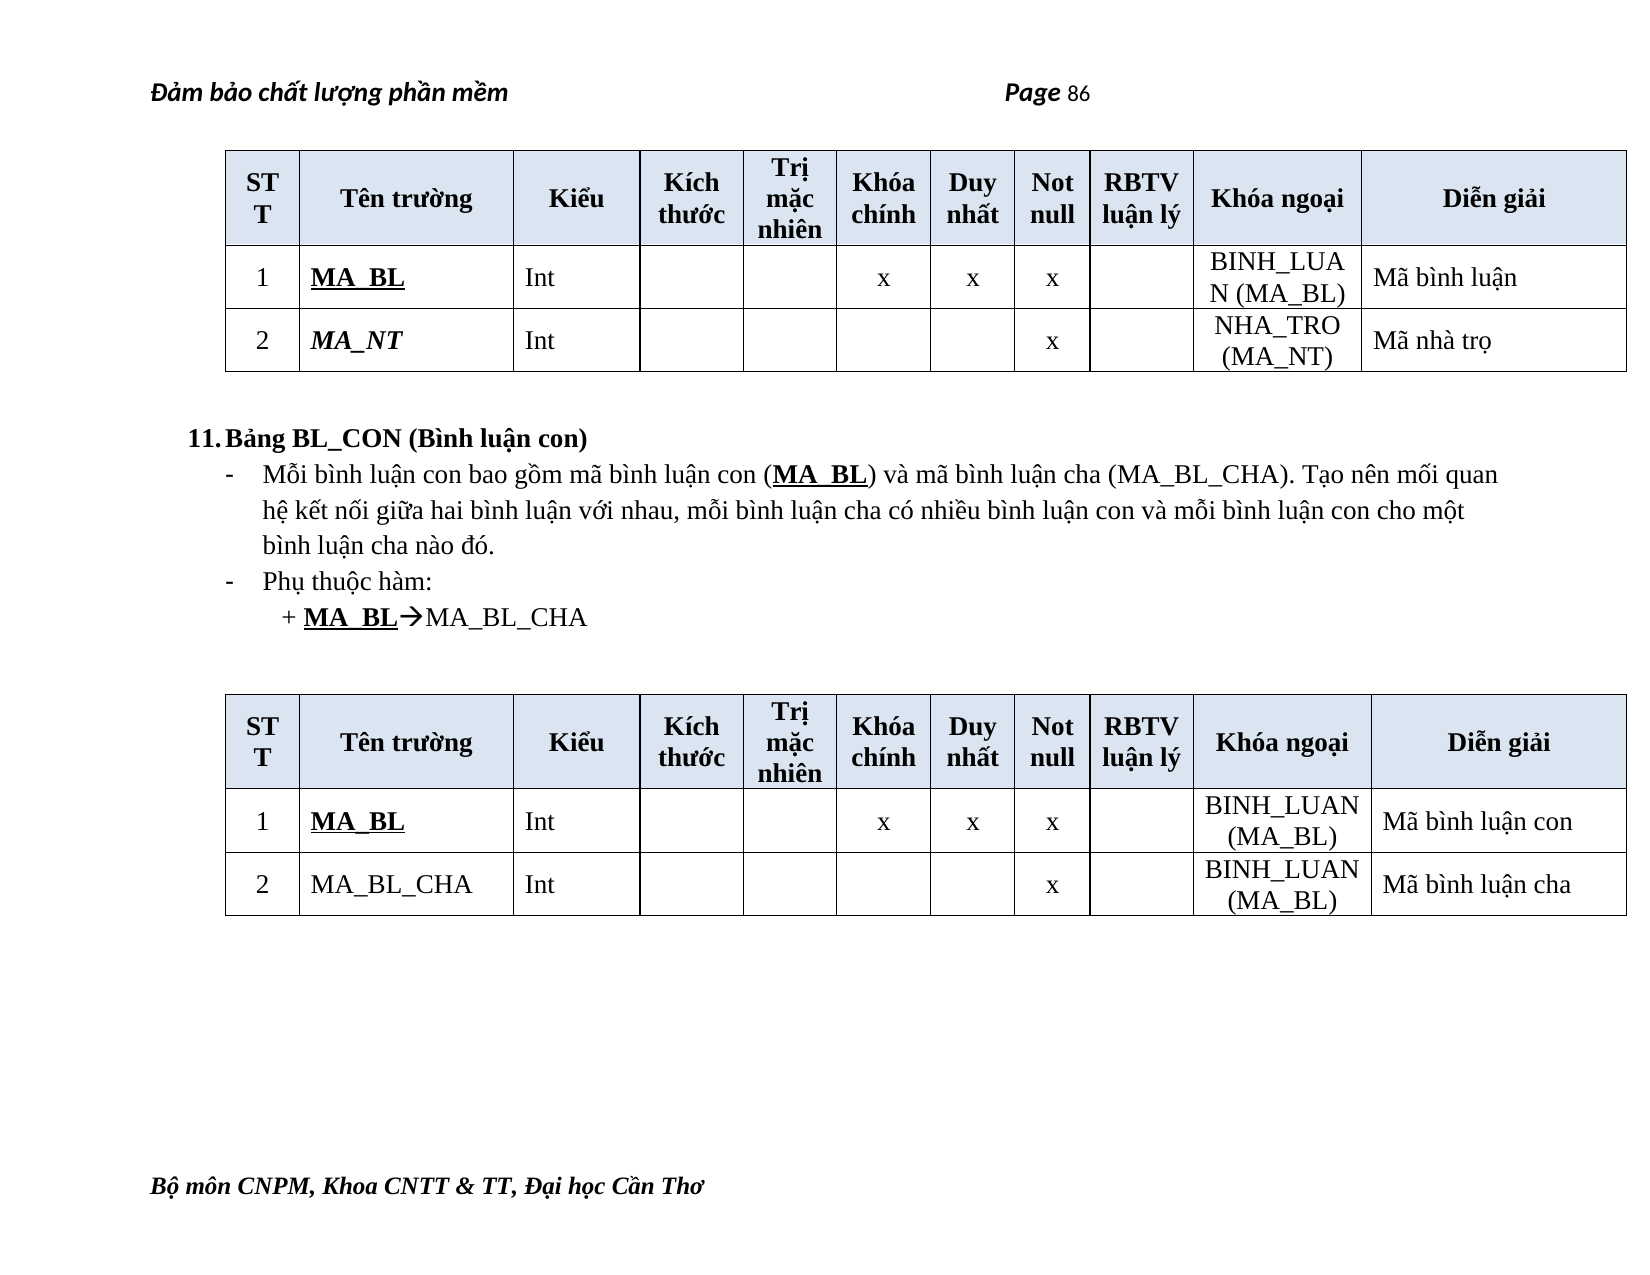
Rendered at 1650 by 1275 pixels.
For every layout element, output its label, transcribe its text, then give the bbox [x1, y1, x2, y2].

table_header Diễn giải [1362, 151, 1626, 244]
table_cell Int [514, 246, 639, 308]
table_header Not null [1015, 151, 1089, 244]
table_cell 2 [226, 853, 299, 915]
table_header Tên trường [300, 695, 513, 788]
table_cell x [1015, 789, 1089, 852]
table_cell 1 [226, 246, 299, 308]
list Phụ thuộc hàm: [225, 565, 1500, 597]
table_cell MA_BL [300, 789, 513, 852]
table_cell [744, 309, 836, 371]
table_cell 1 [226, 789, 299, 852]
table_header Khóa chính [837, 695, 930, 788]
table_cell Int [514, 853, 639, 915]
table_header Trị mặc nhiên [744, 151, 836, 244]
table_cell MA_BL [300, 246, 513, 308]
table_cell Mã bình luận cha [1372, 853, 1626, 915]
table_cell x [1015, 246, 1089, 308]
table_header Trị mặc nhiên [744, 695, 836, 788]
table_cell [641, 246, 743, 308]
table_header Not null [1015, 695, 1089, 788]
table_cell [641, 853, 743, 915]
table_cell x [837, 246, 930, 308]
table_cell [1091, 309, 1193, 371]
table_header Khóa ngoại [1194, 151, 1361, 244]
table_cell Int [514, 789, 639, 852]
table_header Khóa chính [837, 151, 930, 244]
table_header Khóa ngoại [1194, 695, 1371, 788]
table_header Duy nhất [931, 695, 1014, 788]
text + MA_BLMA_BL_CHA [281, 601, 1500, 633]
table_cell x [931, 246, 1014, 308]
table_header RBTV luận lý [1091, 695, 1193, 788]
table_header STT [226, 151, 299, 244]
table_cell [744, 789, 836, 852]
table_cell Int [514, 309, 639, 371]
table_cell x [1015, 309, 1089, 371]
list Mỗi bình luận con bao gồm mã bình luận con (MA_BL) và mã bình luận cha (MA_BL_CHA). Tạo nên mối quan hệ kết nối giữa hai bình luận với nhau, mỗi bình luận cha có nhiều bình luận con và mỗi bình luận con cho một bình luận cha nào đó. [225, 458, 1500, 561]
table_cell [931, 853, 1014, 915]
table_header Diễn giải [1372, 695, 1626, 788]
table_header Kiểu [514, 695, 639, 788]
table_cell x [931, 789, 1014, 852]
table_cell NHA_TRO (MA_NT) [1194, 309, 1361, 371]
table_header Duy nhất [931, 151, 1014, 244]
table_cell [1091, 853, 1193, 915]
table_cell [837, 309, 930, 371]
table_header Kích thước [641, 151, 743, 244]
table_cell [641, 309, 743, 371]
list Bảng BL_CON (Bình luận con) [187, 422, 1500, 453]
table_cell Mã bình luận con [1372, 789, 1626, 852]
table_header RBTV luận lý [1091, 151, 1193, 244]
table_cell [641, 789, 743, 852]
table_header Tên trường [300, 151, 513, 244]
table_header STT [226, 695, 299, 788]
table_header Kích thước [641, 695, 743, 788]
table_cell x [1015, 853, 1089, 915]
table_cell BINH_LUAN (MA_BL) [1194, 853, 1371, 915]
table_cell [744, 853, 836, 915]
table_cell BINH_LUAN (MA_BL) [1194, 789, 1371, 852]
table_cell BINH_LUAN (MA_BL) [1194, 246, 1361, 308]
table_cell x [837, 789, 930, 852]
table_cell Mã nhà trọ [1362, 309, 1626, 371]
table_cell [931, 309, 1014, 371]
table_cell [744, 246, 836, 308]
table_cell MA_BL_CHA [300, 853, 513, 915]
table_cell 2 [226, 309, 299, 371]
table_cell [837, 853, 930, 915]
table_cell [1091, 789, 1193, 852]
table_cell [1091, 246, 1193, 308]
table_header Kiểu [514, 151, 639, 244]
table_cell MA_NT [300, 309, 513, 371]
table_cell Mã bình luận [1362, 246, 1626, 308]
